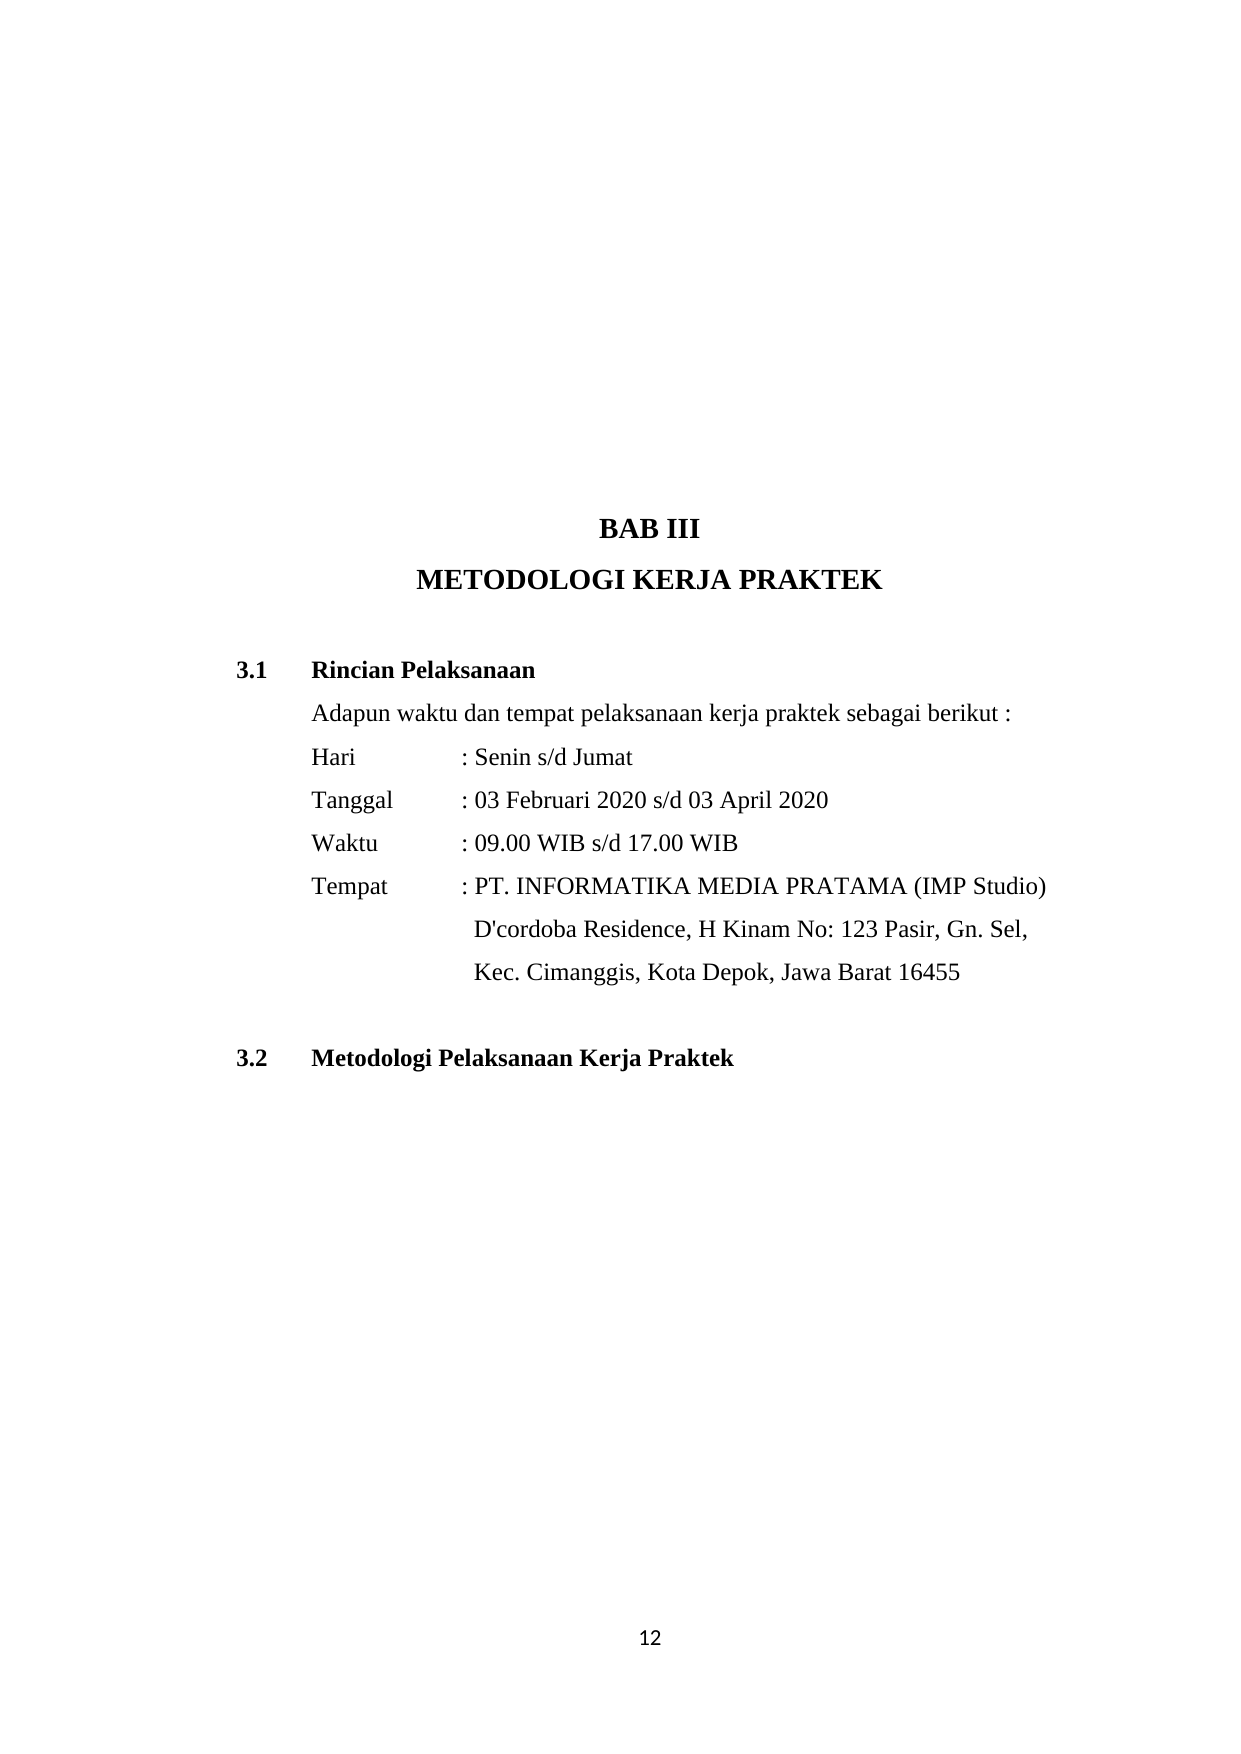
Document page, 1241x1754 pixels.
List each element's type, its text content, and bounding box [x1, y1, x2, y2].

text D'cordoba Residence, H Kinam No: 123 Pasir, Gn. Sel, Kec. Cimanggis, Kota Depok, Jawa Barat 16455 [311, 914, 1063, 986]
text Waktu : 09.00 WIB s/d 17.00 WIB [311, 828, 1063, 857]
text Tempat : PT. INFORMATIKA MEDIA PRATAMA (IMP Studio) [311, 871, 1063, 900]
text BAB III [236, 512, 1063, 545]
text Hari : Senin s/d Jumat [311, 742, 1063, 770]
text Tanggal : 03 Februari 2020 s/d 03 April 2020 [311, 785, 1063, 813]
text Rincian Pelaksanaan [236, 655, 1063, 684]
text METODOLOGI KERJA PRAKTEK [236, 562, 1063, 596]
text Adapun waktu dan tempat pelaksanaan kerja praktek sebagai berikut : [236, 698, 1063, 727]
text Metodologi Pelaksanaan Kerja Praktek [236, 1043, 1063, 1072]
